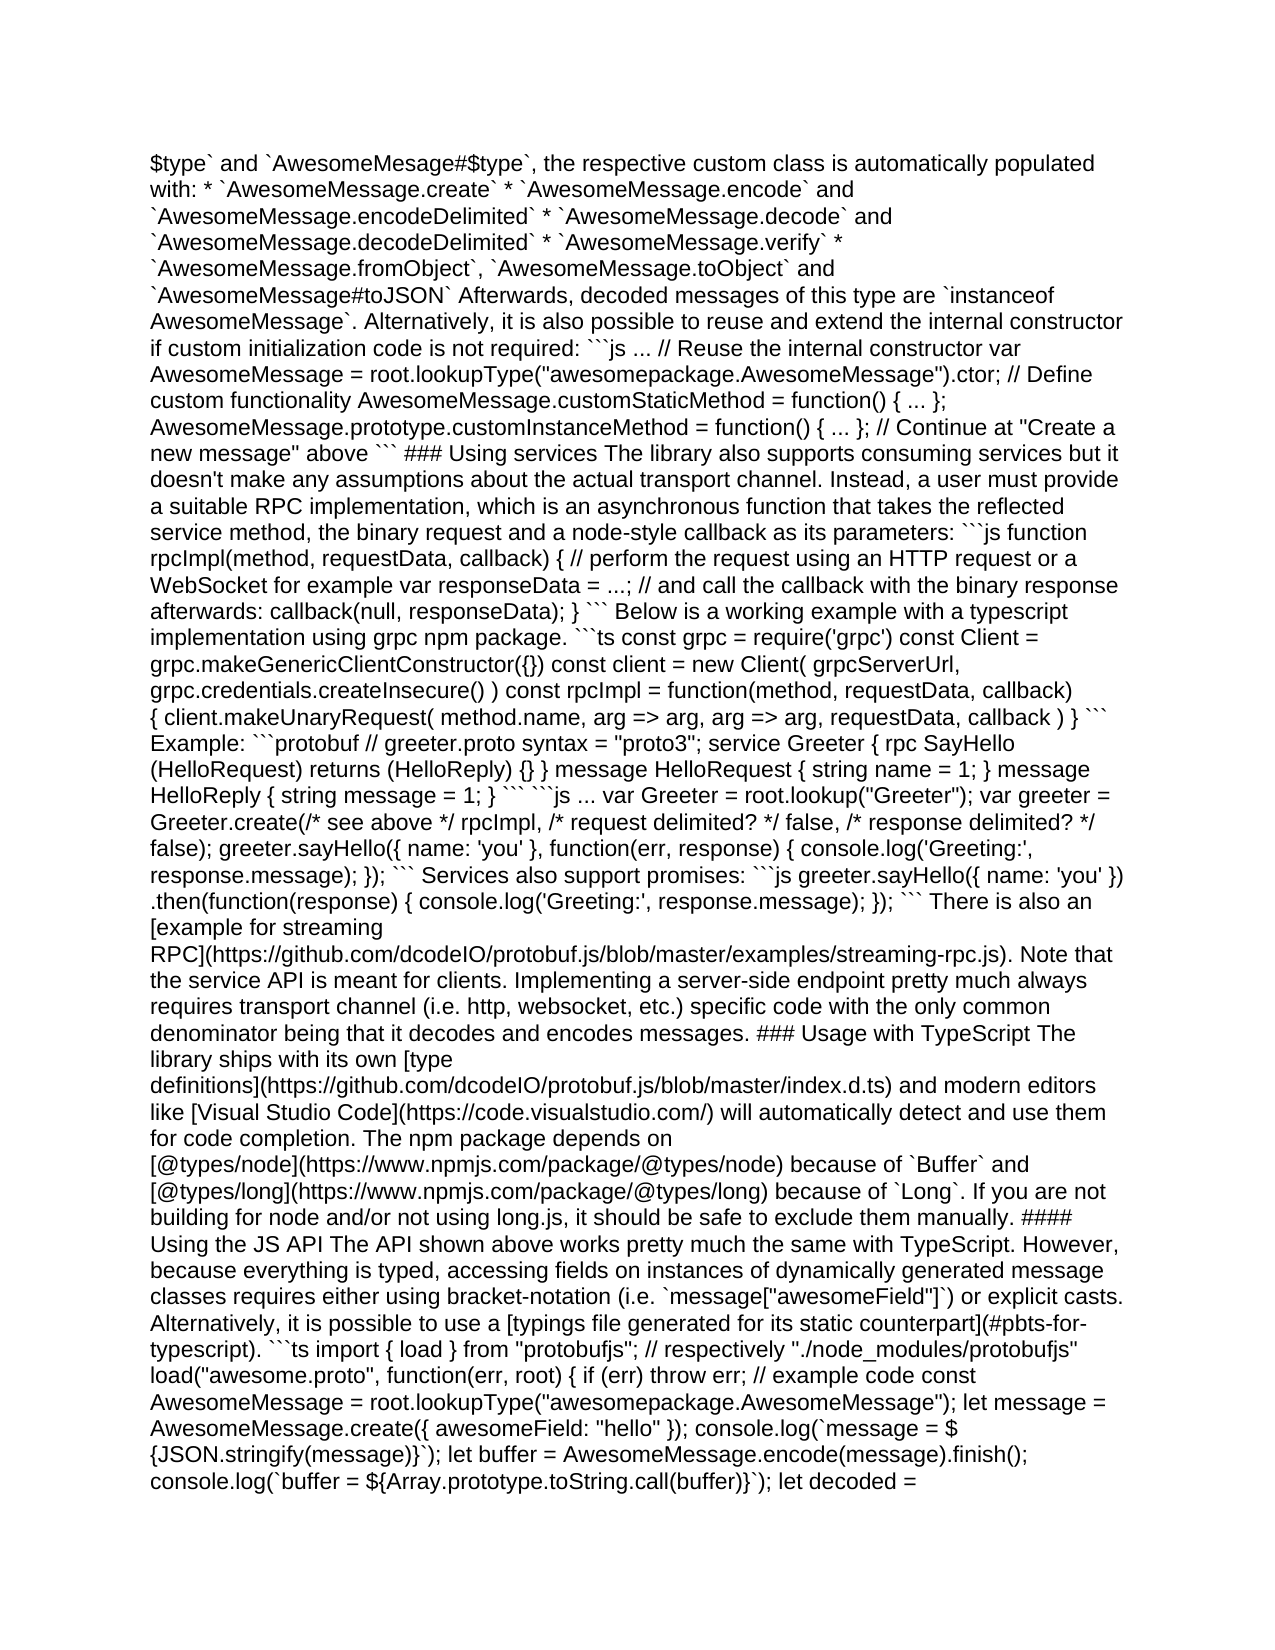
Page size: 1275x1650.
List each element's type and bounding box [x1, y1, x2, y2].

text [150, 150, 1125, 1494]
